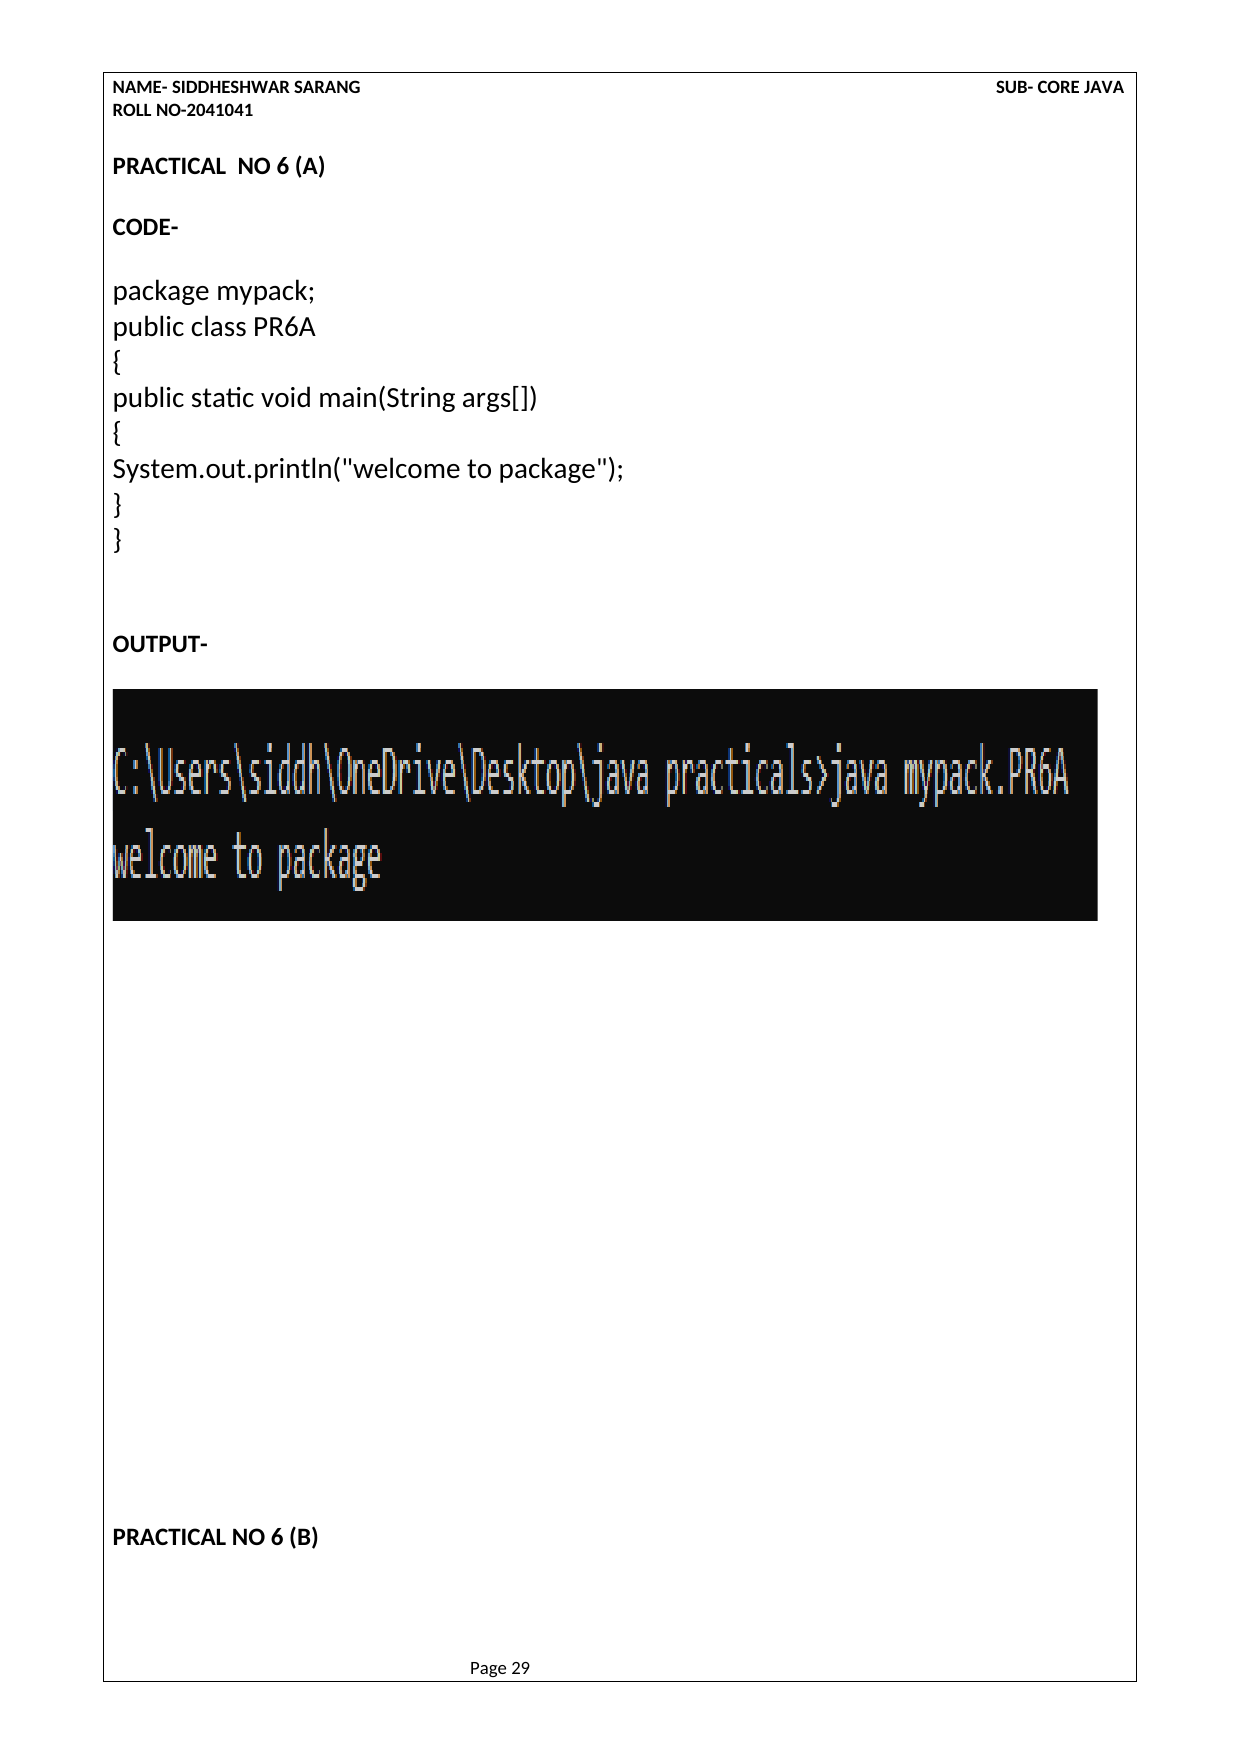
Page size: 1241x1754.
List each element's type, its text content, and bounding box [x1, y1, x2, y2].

text public static void main(String args[]) [112, 379, 1128, 414]
text { [112, 414, 1128, 450]
text } [112, 486, 1128, 521]
text public class PR6A [112, 308, 1128, 343]
text OUTPUT- [112, 628, 1128, 659]
text package mypack; [112, 272, 1128, 308]
picture [112, 689, 1098, 921]
text PRACTICAL NO 6 (B) [112, 1521, 1128, 1551]
text { [112, 343, 1128, 379]
text PRACTICAL NO 6 (A) [112, 150, 1128, 181]
text } [112, 521, 1128, 557]
text CODE- [112, 211, 1128, 242]
text System.out.println("welcome to package"); [112, 450, 1128, 486]
